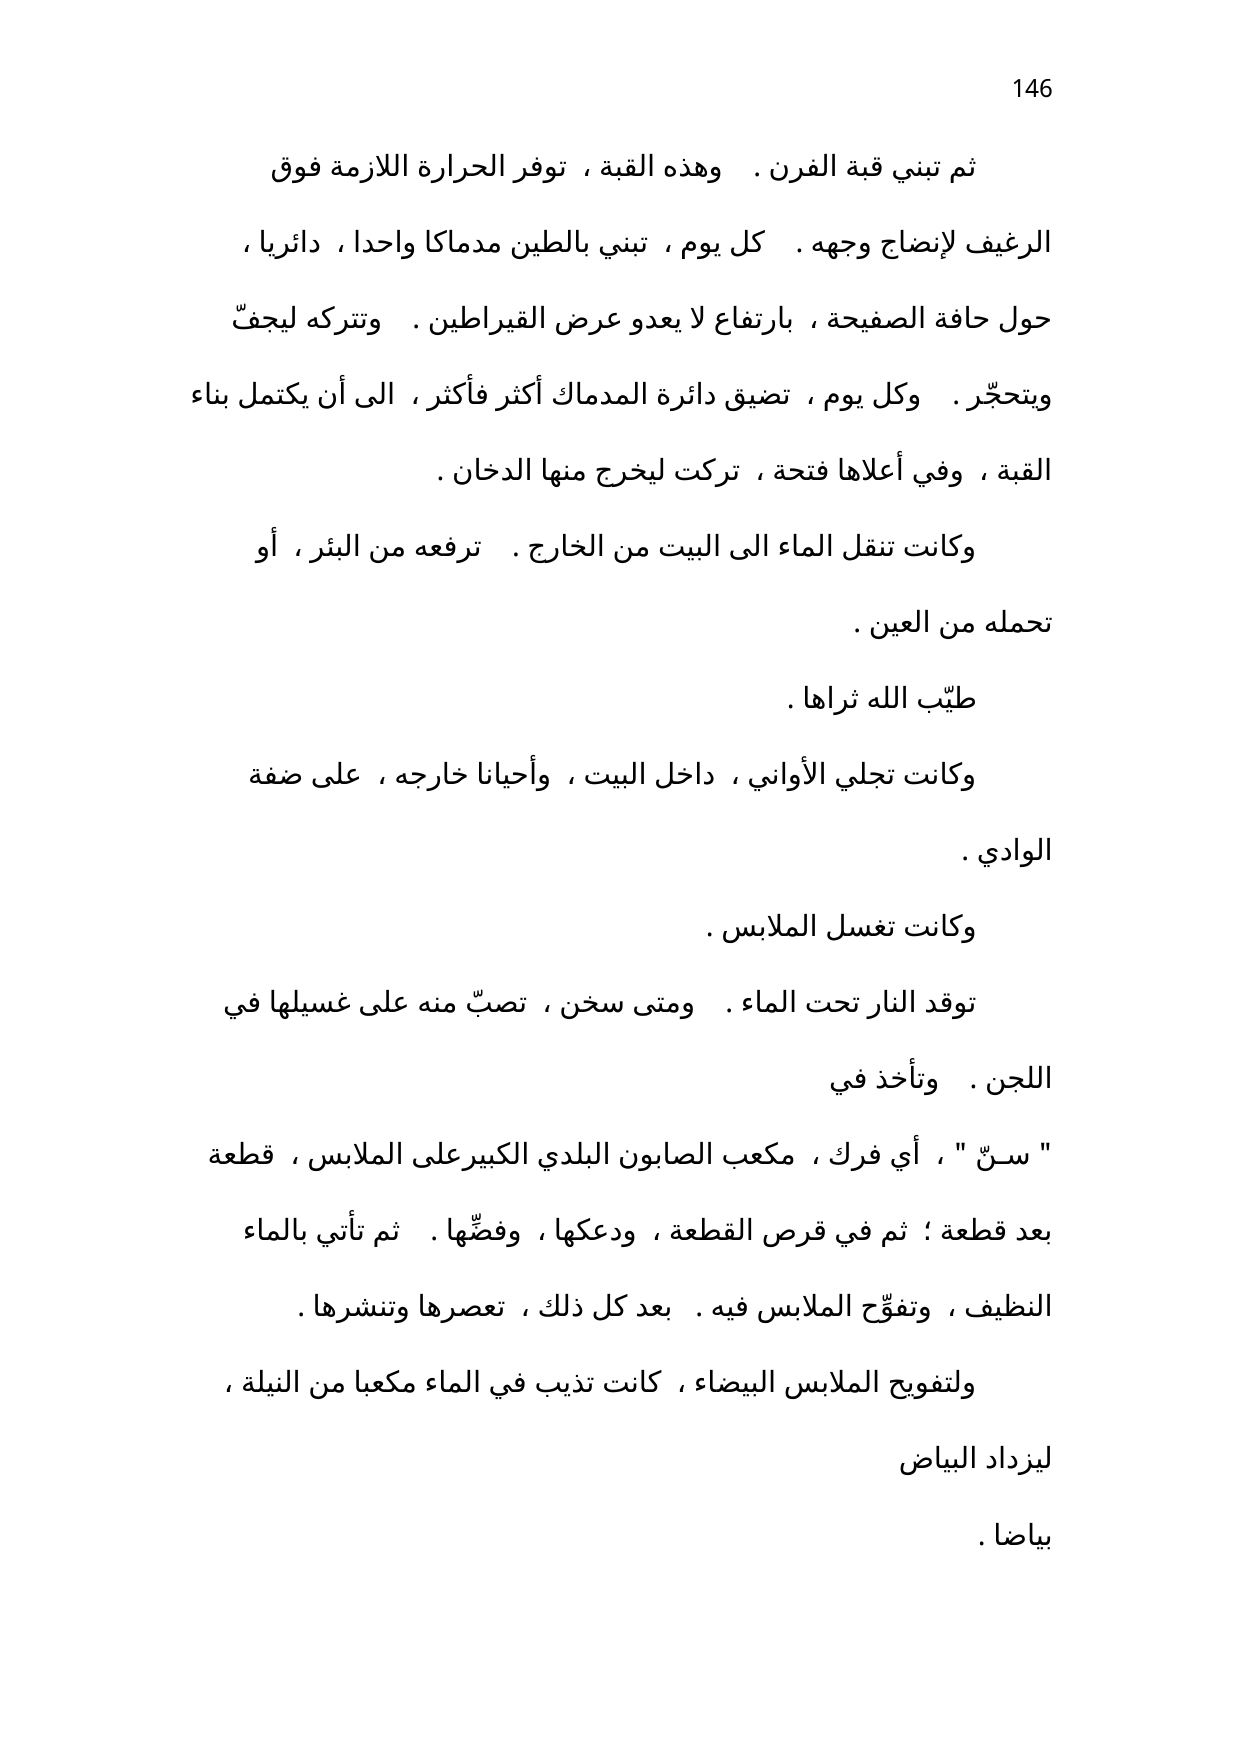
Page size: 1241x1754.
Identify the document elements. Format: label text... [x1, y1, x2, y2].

text بياضا . [187, 1519, 1053, 1557]
text ثم تبني قبة الفرن . وهذه القبة ، توفر الحرارة اللازمة فوق الرغيف لإنضاج وجهه . كل يوم ، تبني بالطين مدماكا واحدا ، دائريا ، حول حافة الصفيحة ، بارتفاع لا يعدو عرض القيراطين . وتتركه ليجفّ ويتحجّر . وكل يوم ، تضيق دائرة المدماك أكثر فأكثر ، الى أن يكتمل بناء القبة ، وفي أعلاها فتحة ، تركت ليخرج منها الدخان . [187, 150, 1053, 492]
text توقد النار تحت الماء . ومتى سخن ، تصبّ منه على غسيلها في اللجن . وتأخذ في [187, 986, 1053, 1101]
text وكانت تغسل الملابس . [187, 910, 1053, 948]
text طيّب الله ثراها . [187, 682, 1053, 720]
text وكانت تجلي الأواني ، داخل البيت ، وأحيانا خارجه ، على ضفة الوادي . [187, 758, 1053, 872]
text " سـنّ " ، أي فرك ، مكعب الصابون البلدي الكبيرعلى الملابس ، قطعة بعد قطعة ؛ ثم في قرص القطعة ، ودعكها ، وفضِّها . ثم تأتي بالماء النظيف ، وتفوِّح الملابس فيه . بعد كل ذلك ، تعصرها وتنشرها . [187, 1138, 1053, 1329]
text ولتفويح الملابس البيضاء ، كانت تذيب في الماء مكعبا من النيلة ، ليزداد البياض [187, 1367, 1053, 1481]
text وكانت تنقل الماء الى البيت من الخارج . ترفعه من البئر ، أو تحمله من العين . [187, 530, 1053, 644]
